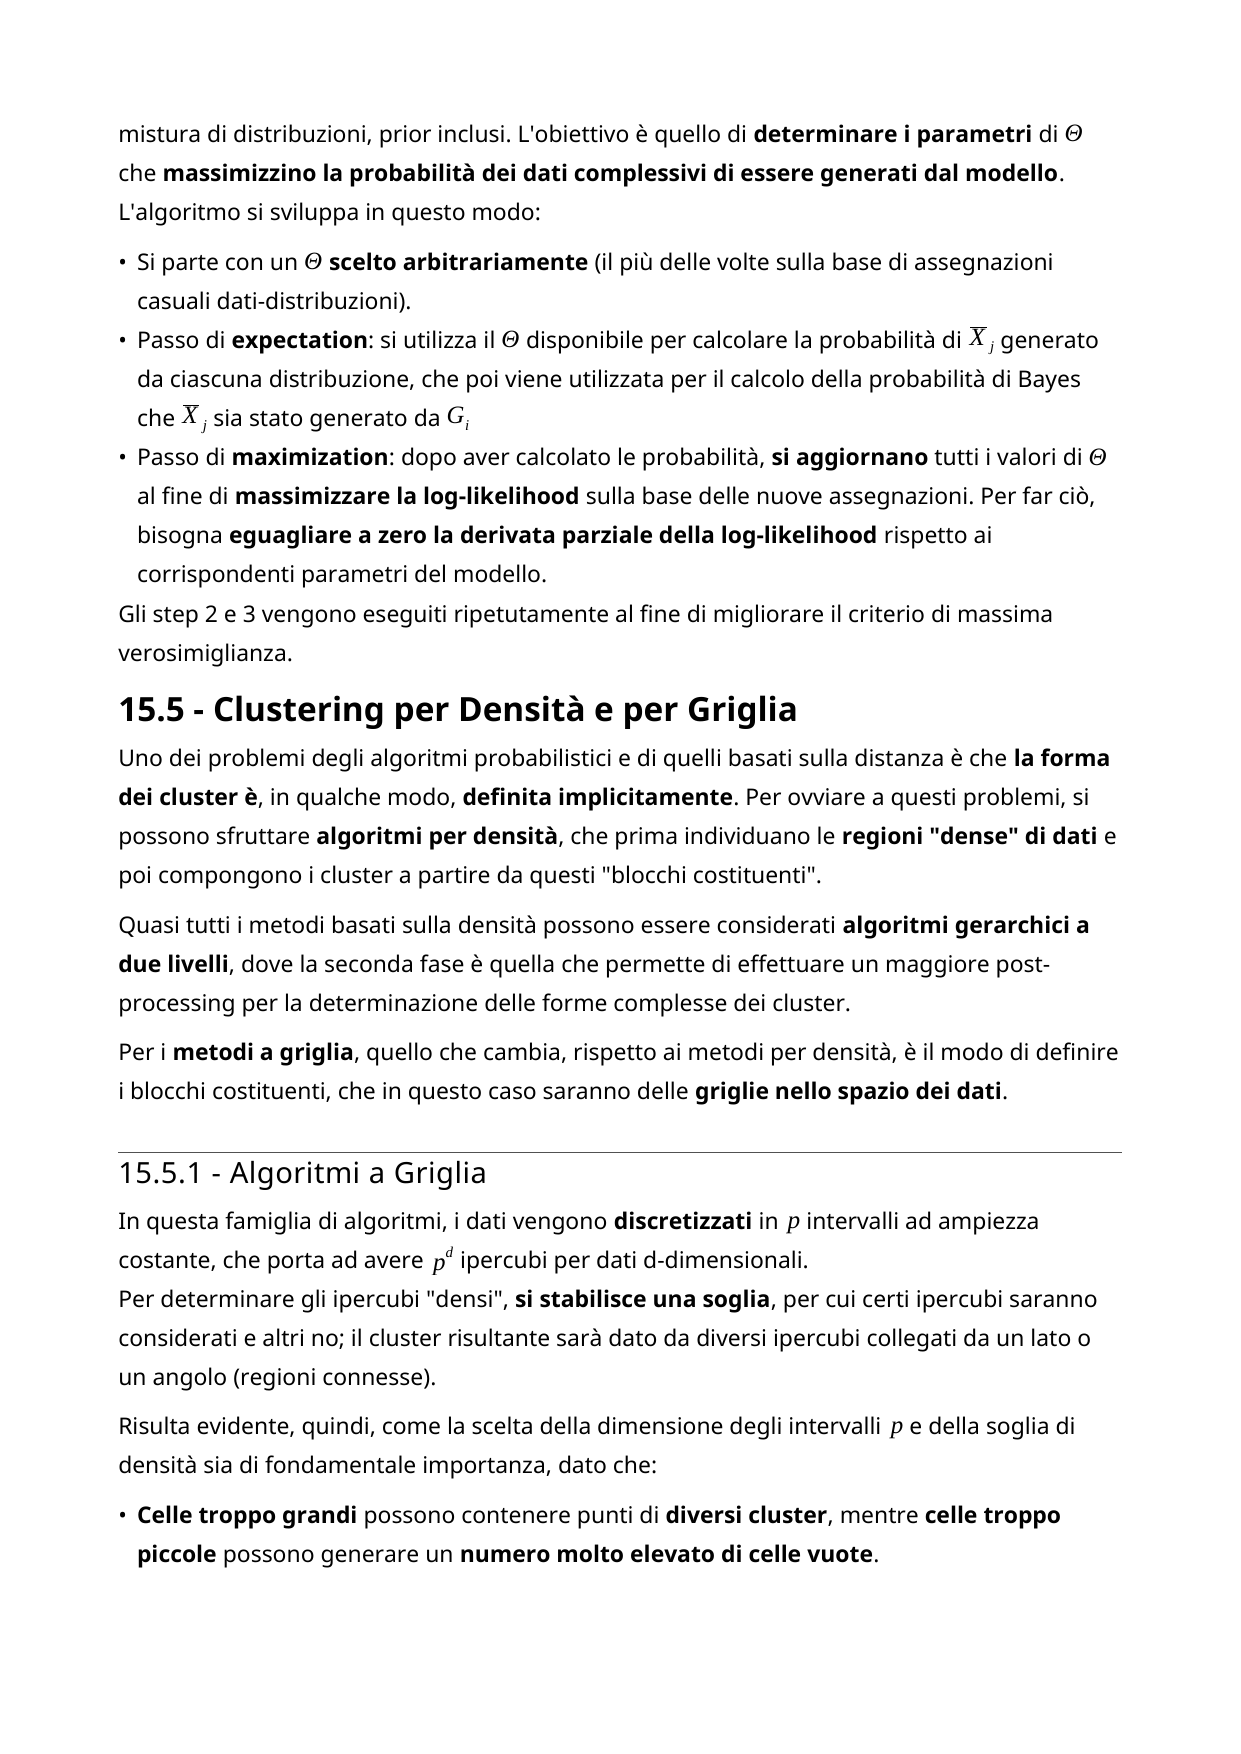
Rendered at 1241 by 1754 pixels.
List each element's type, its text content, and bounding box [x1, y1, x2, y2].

text 15.5 - Clustering per Densità e per Griglia [118, 884, 1122, 929]
text Possiamo anche definire un algoritmo di Expectation Maximization iterativo. Supponiamo di avere vettore che rappresenta l'intero insieme dei parametri che descrivono la mistura di distribuzioni, prior inclusi. L'obiettivo è quello di determinare i parametri di che massimizzino la probabilità dei dati complessivi di essere generati dal modello. L'algoritmo si sviluppa in questo modo: [118, 207, 1122, 394]
text In questa famiglia di algoritmi, i dati vengono discretizzati in intervalli ad ampiezza costante, che porta ad avere ipercubi per dati d-dimensionali. Per determinare gli ipercubi "densi", si stabilisce una soglia, per cui certi ipercubi saranno considerati e altri no; il cluster risultante sarà dato da diversi ipercubi collegati da un lato o un angolo (regioni connesse). [118, 1402, 1122, 1590]
list Passo di maximization: dopo aver calcolato le probabilità, si aggiornano tutti i valori di al fine di massimizzare la log-likelihood sulla base delle nuove assegnazioni. Per far ciò, bisogna eguagliare a zero la derivata parziale della log-likelihood rispetto ai corrispondenti parametri del modello. [118, 629, 1122, 777]
text Gli step 2 e 3 vengono eseguiti ripetutamente al fine di migliorare il criterio di massima verosimiglianza. [118, 795, 1122, 866]
list Passo di expectation: si utilizza il disponibile per calcolare la probabilità di generato da ciascuna distribuzione, che poi viene utilizzata per il calcolo della probabilità di Bayes che sia stato generato da [118, 501, 1122, 611]
list Si parte con un scelto arbitrariamente (il più delle volte sulla base di assegnazioni casuali dati-distribuzioni). [118, 412, 1122, 483]
text Da notare che, se le probabilità dei dati generati fossero note a priori, il calcolo dei parametri ottimali del modello per ciascuna distribuzione sarebbe più semplice. [118, 118, 1122, 188]
text Quasi tutti i metodi basati sulla densità possono essere considerati algoritmi gerarchici a due livelli, dove la seconda fase è quella che permette di effettuare un maggiore post-processing per la determinazione delle forme complesse dei cluster. [118, 1106, 1122, 1216]
text Per i metodi a griglia, quello che cambia, rispetto ai metodi per densità, è il modo di definire i blocchi costituenti, che in questo caso saranno delle griglie nello spazio dei dati. [118, 1234, 1122, 1304]
text Uno dei problemi degli algoritmi probabilistici e di quelli basati sulla distanza è che la forma dei cluster è, in qualche modo, definita implicitamente. Per ovviare a questi problemi, si possono sfruttare algoritmi per densità, che prima individuano le regioni "dense" di dati e poi compongono i cluster a partire da questi "blocchi costituenti". [118, 940, 1122, 1088]
text 15.5.1 - Algoritmi a Griglia [118, 1351, 1122, 1390]
